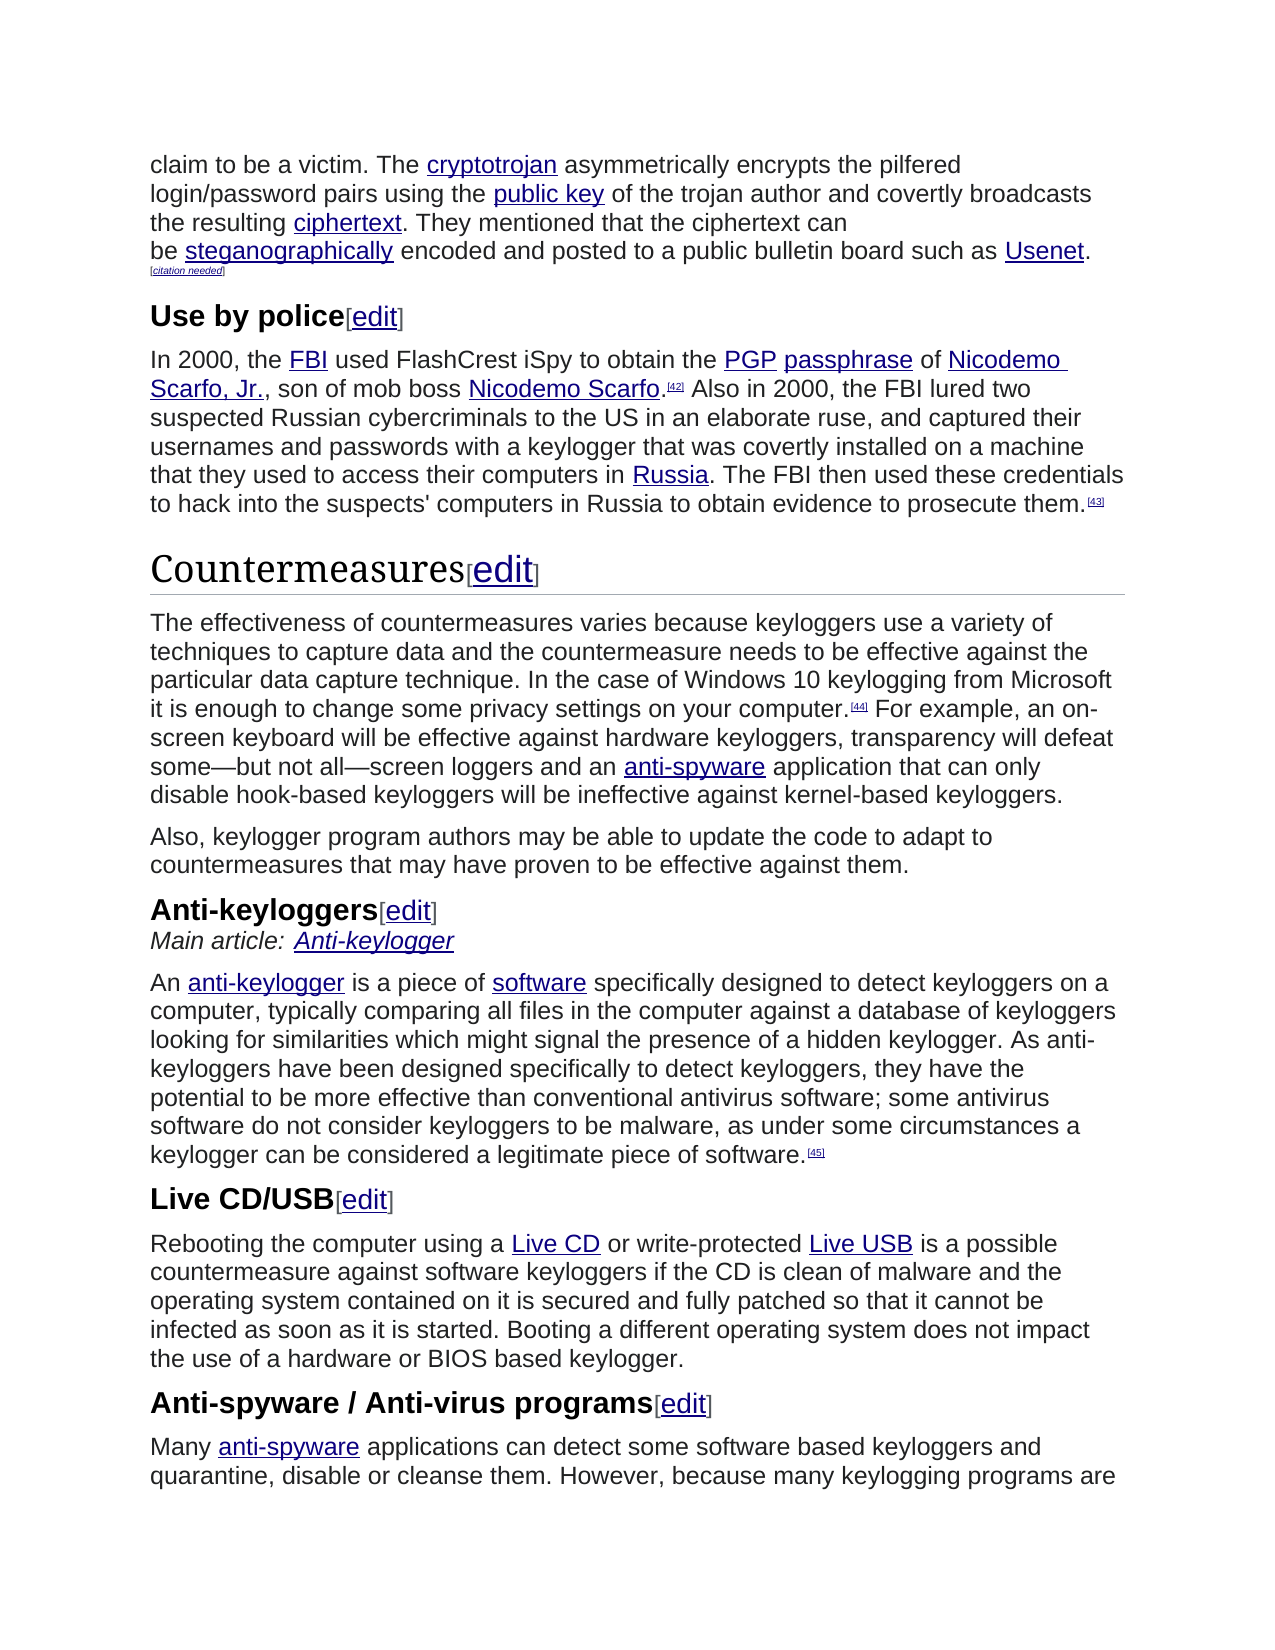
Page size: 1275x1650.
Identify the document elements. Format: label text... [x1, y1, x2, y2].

text Main article: Anti-keylogger [150, 926, 1125, 955]
text Anti-keyloggers[edit] [150, 892, 1125, 926]
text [150, 1432, 1125, 1490]
text Live CD/USB[edit] [150, 1181, 1125, 1216]
text Use by police[edit] [150, 298, 1125, 333]
text In 2000, the FBI used FlashCrest iSpy to obtain the PGP passphrase of Nicodemo Scarfo, Jr., son of mob boss Nicodemo Scarfo.[42] Also in 2000, the FBI lured two suspected Russian cybercriminals to the US in an elaborate ruse, and captured their usernames and passwords with a keylogger that was covertly installed on a machine that they used to access their computers in Russia. The FBI then used these credentials to hack into the suspects' computers in Russia to obtain evidence to prosecute them.[43] [150, 345, 1125, 518]
text Countermeasures[edit] [150, 543, 1125, 594]
text The effectiveness of countermeasures varies because keyloggers use a variety of techniques to capture data and the countermeasure needs to be effective against the particular data capture technique. In the case of Windows 10 keylogging from Microsoft it is enough to change some privacy settings on your computer.[44] For example, an on-screen keyboard will be effective against hardware keyloggers, transparency will defeat some—but not all—screen loggers and an anti-spyware application that can only disable hook-based keyloggers will be ineffective against kernel-based keyloggers. [150, 608, 1125, 809]
text Also, keylogger program authors may be able to update the code to adapt to countermeasures that may have proven to be effective against them. [150, 822, 1125, 879]
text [150, 150, 1125, 285]
text Rebooting the computer using a Live CD or write-protected Live USB is a possible countermeasure against software keyloggers if the CD is clean of malware and the operating system contained on it is secured and fully patched so that it cannot be infected as soon as it is started. Booting a different operating system does not impact the use of a hardware or BIOS based keylogger. [150, 1229, 1125, 1372]
text An anti-keylogger is a piece of software specifically designed to detect keyloggers on a computer, typically comparing all files in the computer against a database of keyloggers looking for similarities which might signal the presence of a hidden keylogger. As anti-keyloggers have been designed specifically to detect keyloggers, they have the potential to be more effective than conventional antivirus software; some antivirus software do not consider keyloggers to be malware, as under some circumstances a keylogger can be considered a legitimate piece of software.[45] [150, 968, 1125, 1169]
text Anti-spyware / Anti-virus programs[edit] [150, 1385, 1125, 1420]
